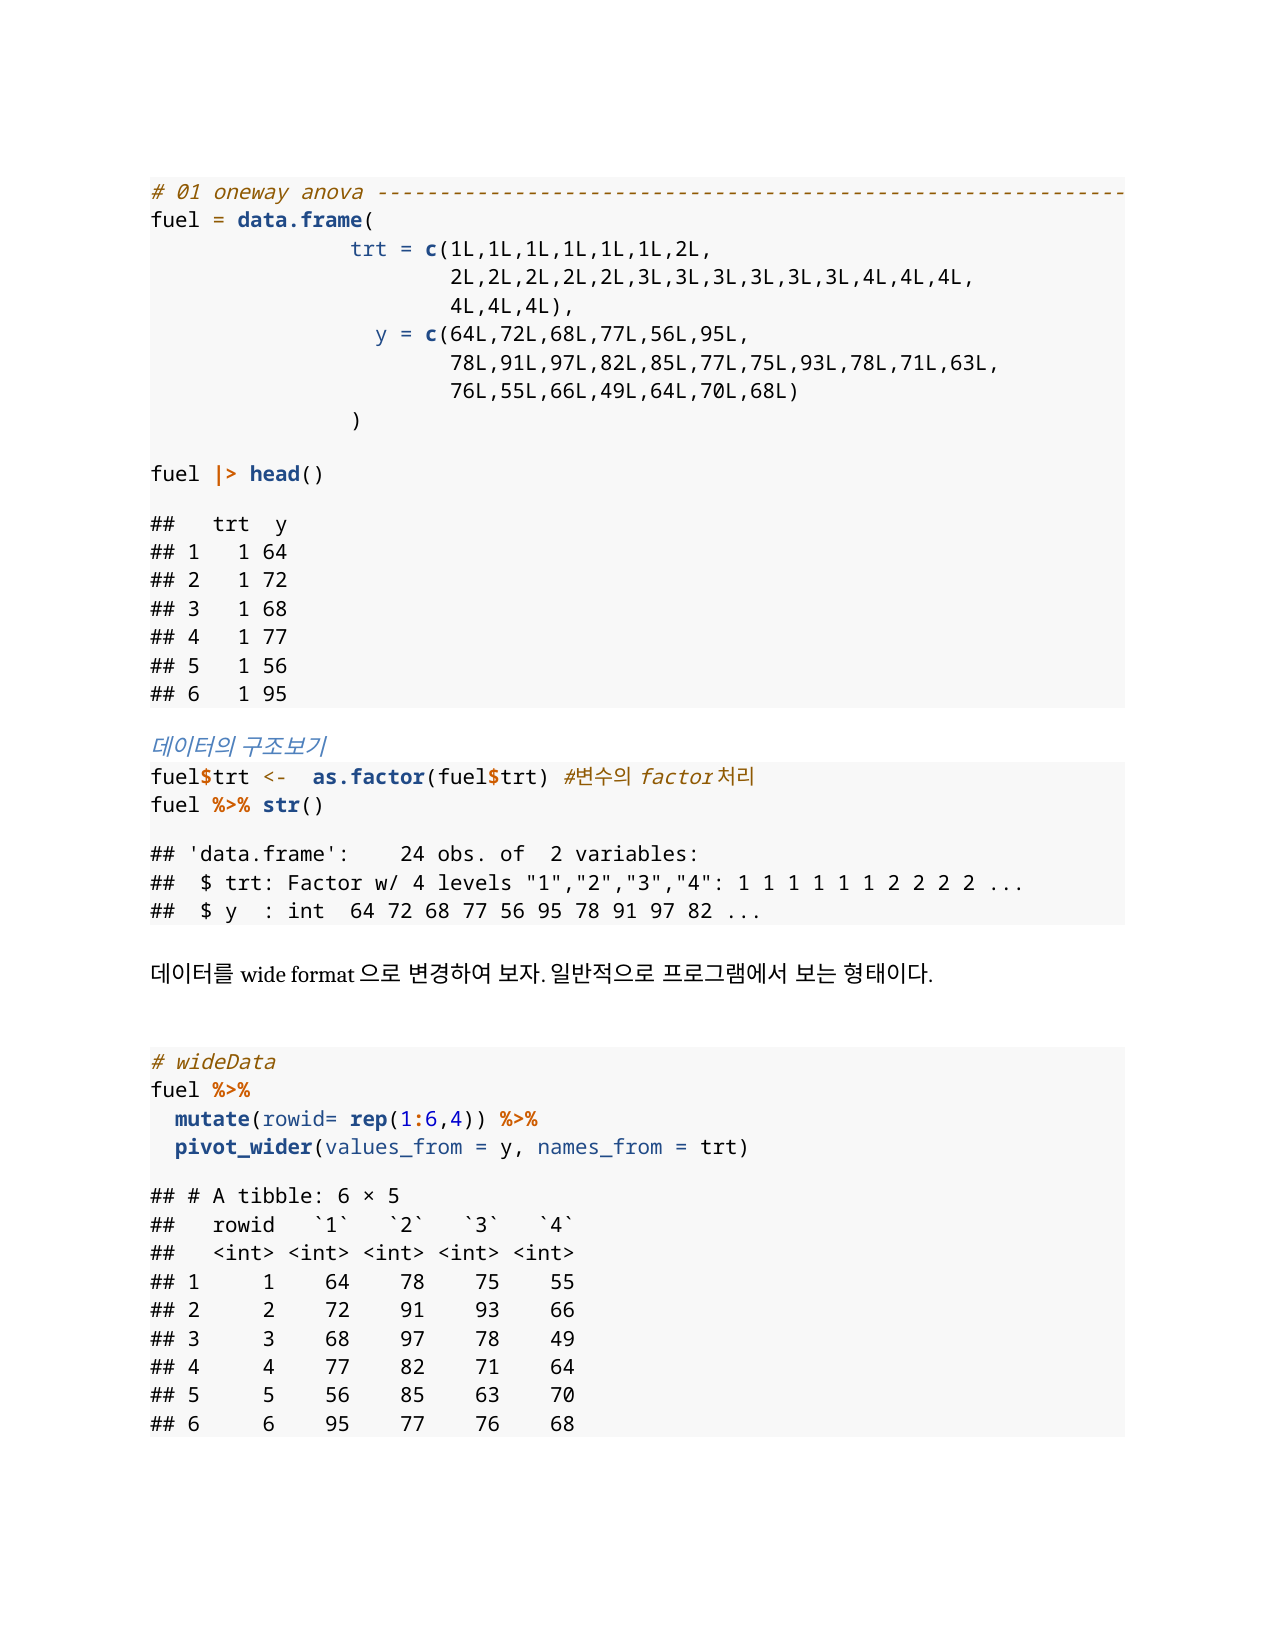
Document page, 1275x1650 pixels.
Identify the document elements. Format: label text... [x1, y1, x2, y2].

text ## 'data.frame': 24 obs. of 2 variables: ## $ trt: Factor w/ 4 levels "1","2","3","4": 1 1 1 1 1 1 2 2 2 2 ... ## $ y : int 64 72 68 77 56 95 78 91 97 82 ... [150, 839, 1125, 925]
subtitle 데이터의 구조보기 [150, 729, 1125, 762]
text # 01 oneway anova ------------------------------------------------------------ fuel = data.frame( trt = c(1L,1L,1L,1L,1L,1L,2L, 2L,2L,2L,2L,2L,3L,3L,3L,3L,3L,3L,4L,4L,4L, 4L,4L,4L), y = c(64L,72L,68L,77L,56L,95L, 78L,91L,97L,82L,85L,77L,75L,93L,78L,71L,63L, 76L,55L,66L,49L,64L,70L,68L) ) fuel |> head() [150, 206, 1125, 488]
text fuel$trt <- as.factor(fuel$trt) #변수의 factor처리 fuel %>% str() [325, 762, 1125, 819]
text ## trt y ## 1 1 64 ## 2 1 72 ## 3 1 68 ## 4 1 77 ## 5 1 56 ## 6 1 95 [150, 509, 1125, 708]
text ## # A tibble: 6 × 5 ## rowid `1` `2` `3` `4` ## <int> <int> <int> <int> <int> ## 1 1 64 78 75 55 ## 2 2 72 91 93 66 ## 3 3 68 97 78 49 ## 4 4 77 82 71 64 ## 5 5 56 85 63 70 ## 6 6 95 77 76 68 [150, 1182, 1125, 1437]
text # wideData fuel %>% mutate(rowid= rep(1:6,4)) %>% pivot_wider(values_from = y, names_from = trt) [250, 1047, 1125, 1161]
text 데이터를 wide format으로 변경하여 보자. 일반적으로 프로그램에서 보는 형태이다. [150, 956, 1125, 1016]
